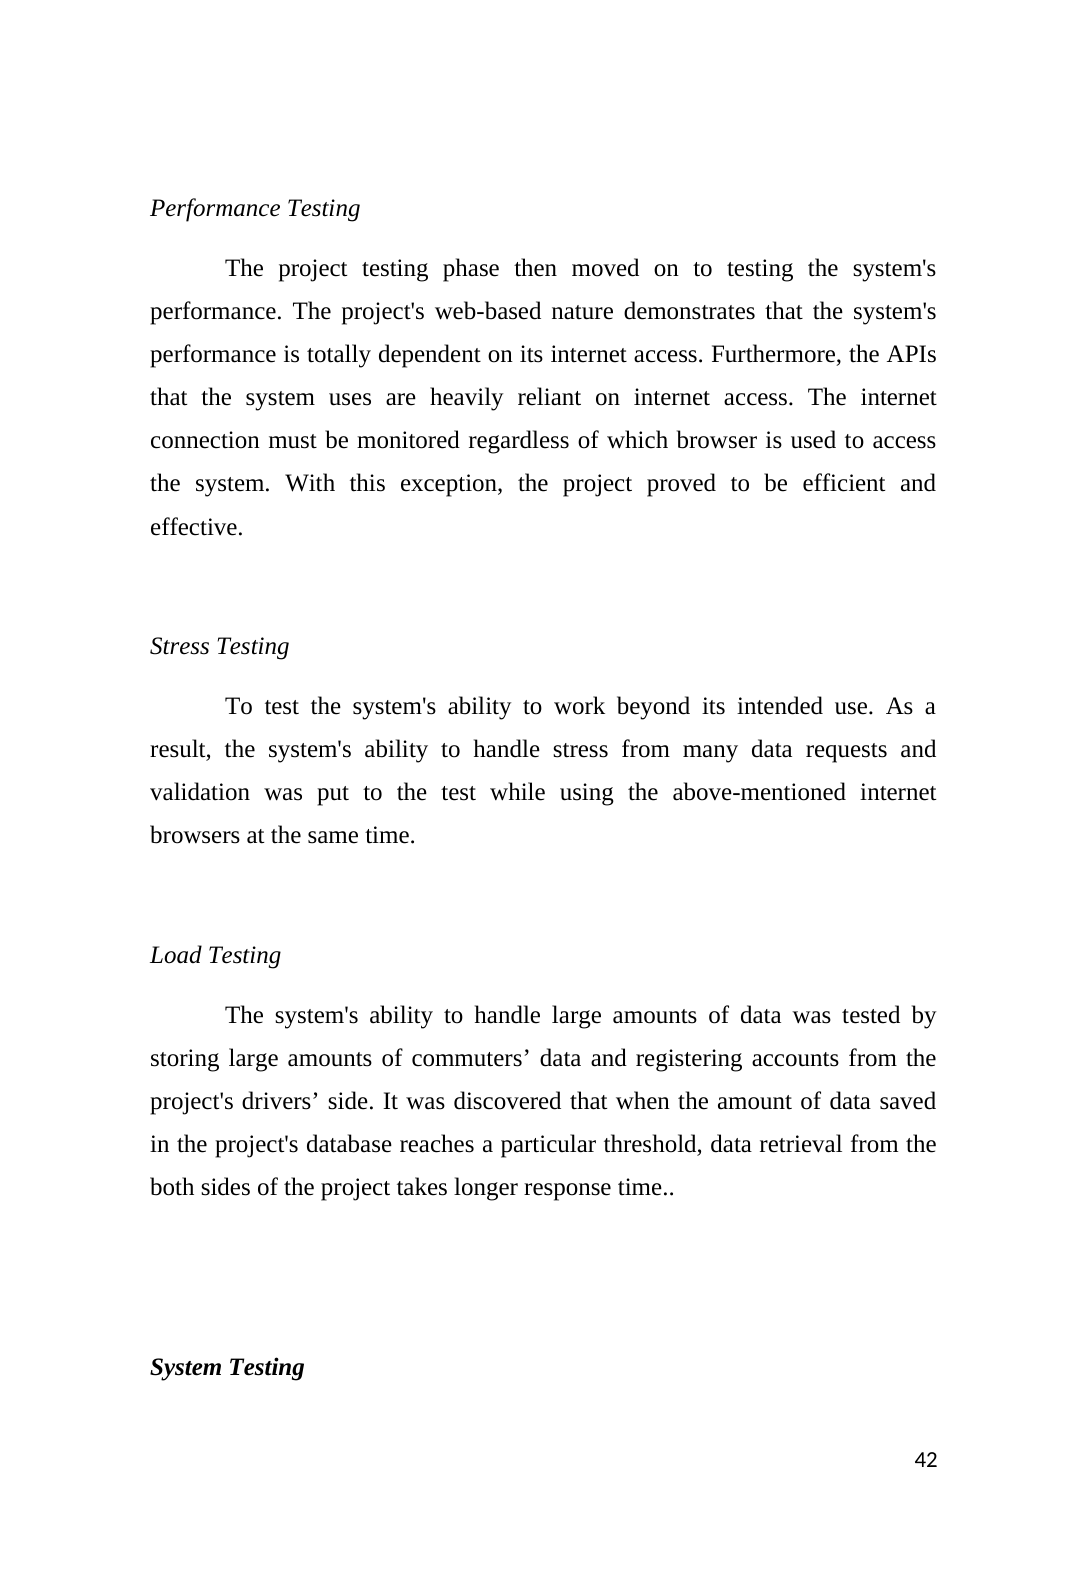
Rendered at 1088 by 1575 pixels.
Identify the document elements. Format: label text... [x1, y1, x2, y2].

text Stress Testing [150, 631, 937, 660]
text System Testing [150, 1352, 937, 1380]
text Performance Testing [150, 193, 937, 222]
text Load Testing [150, 940, 937, 969]
text To test the system's ability to work beyond its intended use. As a result, the system's ability to handle stress from many data requests and validation was put to the test while using the above-mentioned internet browsers at the same time. [150, 691, 937, 849]
text The system's ability to handle large amounts of data was tested by storing large amounts of commuters’ data and registering accounts from the project's drivers’ side. It was discovered that when the amount of data saved in the project's database reaches a particular threshold, data retrieval from the both sides of the project takes longer response time.. [150, 1000, 937, 1201]
text The project testing phase then moved on to testing the system's performance. The project's web-based nature demonstrates that the system's performance is totally dependent on its internet access. Furthermore, the APIs that the system uses are heavily reliant on internet access. The internet connection must be monitored regardless of which browser is used to access the system. With this exception, the project proved to be efficient and effective. [150, 253, 937, 540]
